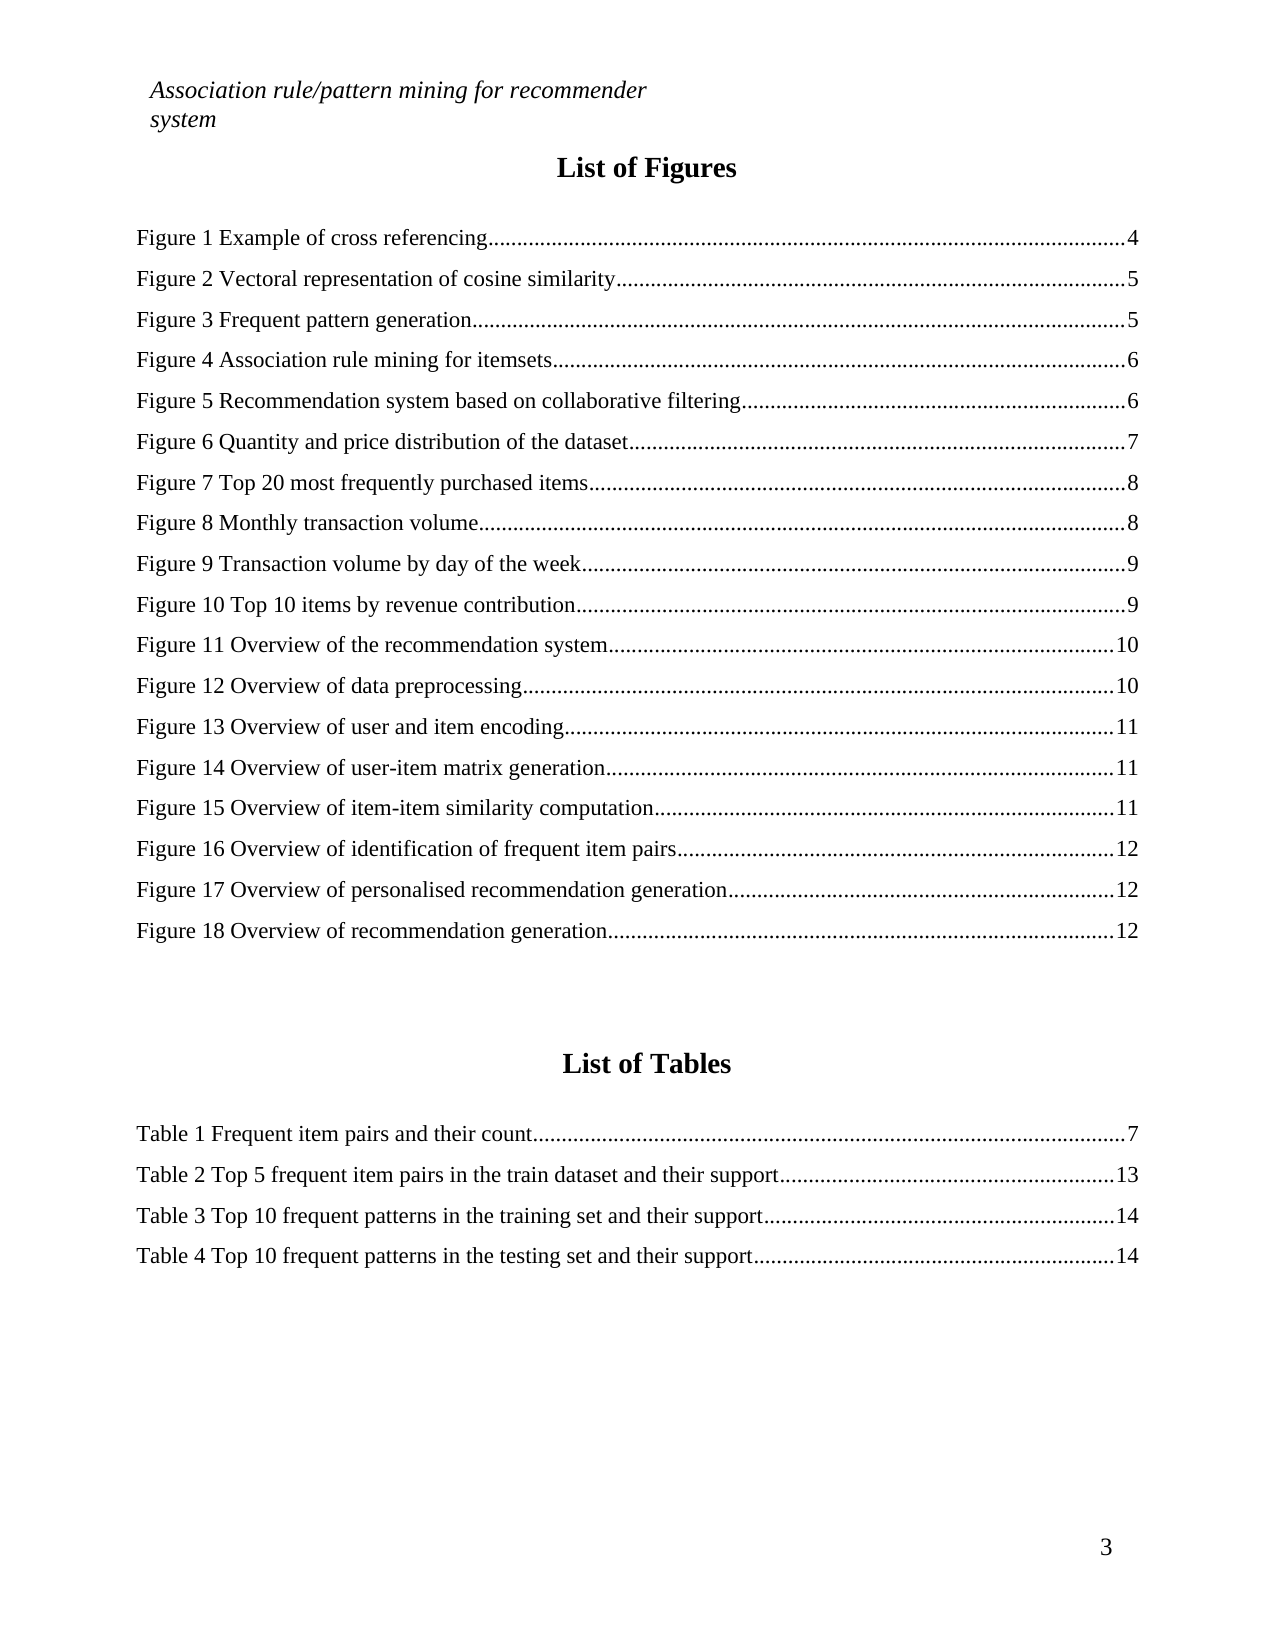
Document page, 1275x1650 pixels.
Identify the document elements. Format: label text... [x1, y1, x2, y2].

text Figure 9 Transaction volume by day of the week 9 [136, 550, 1139, 576]
text Figure 8 Monthly transaction volume 8 [136, 509, 1139, 536]
text Figure 3 Frequent pattern generation 5 [136, 306, 1139, 332]
text Figure 2 Vectoral representation of cosine similarity 5 [136, 265, 1139, 291]
text List of Tables [237, 1046, 1056, 1079]
text Table 1 Frequent item pairs and their count 7 [136, 1120, 1139, 1147]
text Table 4 Top 10 frequent patterns in the testing set and their support 14 [136, 1242, 1139, 1269]
text Figure 17 Overview of personalised recommendation generation 12 [136, 876, 1139, 902]
text Figure 4 Association rule mining for itemsets 6 [136, 346, 1139, 373]
text Figure 10 Top 10 items by revenue contribution 9 [136, 591, 1139, 617]
text Figure 15 Overview of item-item similarity computation 11 [136, 794, 1139, 821]
text Figure 16 Overview of identification of frequent item pairs 12 [136, 835, 1139, 862]
text Figure 12 Overview of data preprocessing 10 [136, 672, 1139, 699]
text Figure 5 Recommendation system based on collaborative filtering 6 [136, 387, 1139, 413]
text Figure 14 Overview of user-item matrix generation 11 [136, 754, 1139, 780]
text Figure 13 Overview of user and item encoding 11 [136, 713, 1139, 739]
text Table 2 Top 5 frequent item pairs in the train dataset and their support 13 [136, 1161, 1139, 1187]
text Figure 1 Example of cross referencing 4 [136, 224, 1139, 251]
text Figure 6 Quantity and price distribution of the dataset 7 [136, 428, 1139, 454]
text Table 3 Top 10 frequent patterns in the training set and their support 14 [136, 1202, 1139, 1228]
text Figure 18 Overview of recommendation generation 12 [136, 917, 1139, 943]
text List of Figures [237, 150, 1056, 183]
text Figure 11 Overview of the recommendation system 10 [136, 632, 1139, 658]
text Figure 7 Top 20 most frequently purchased items 8 [136, 469, 1139, 495]
